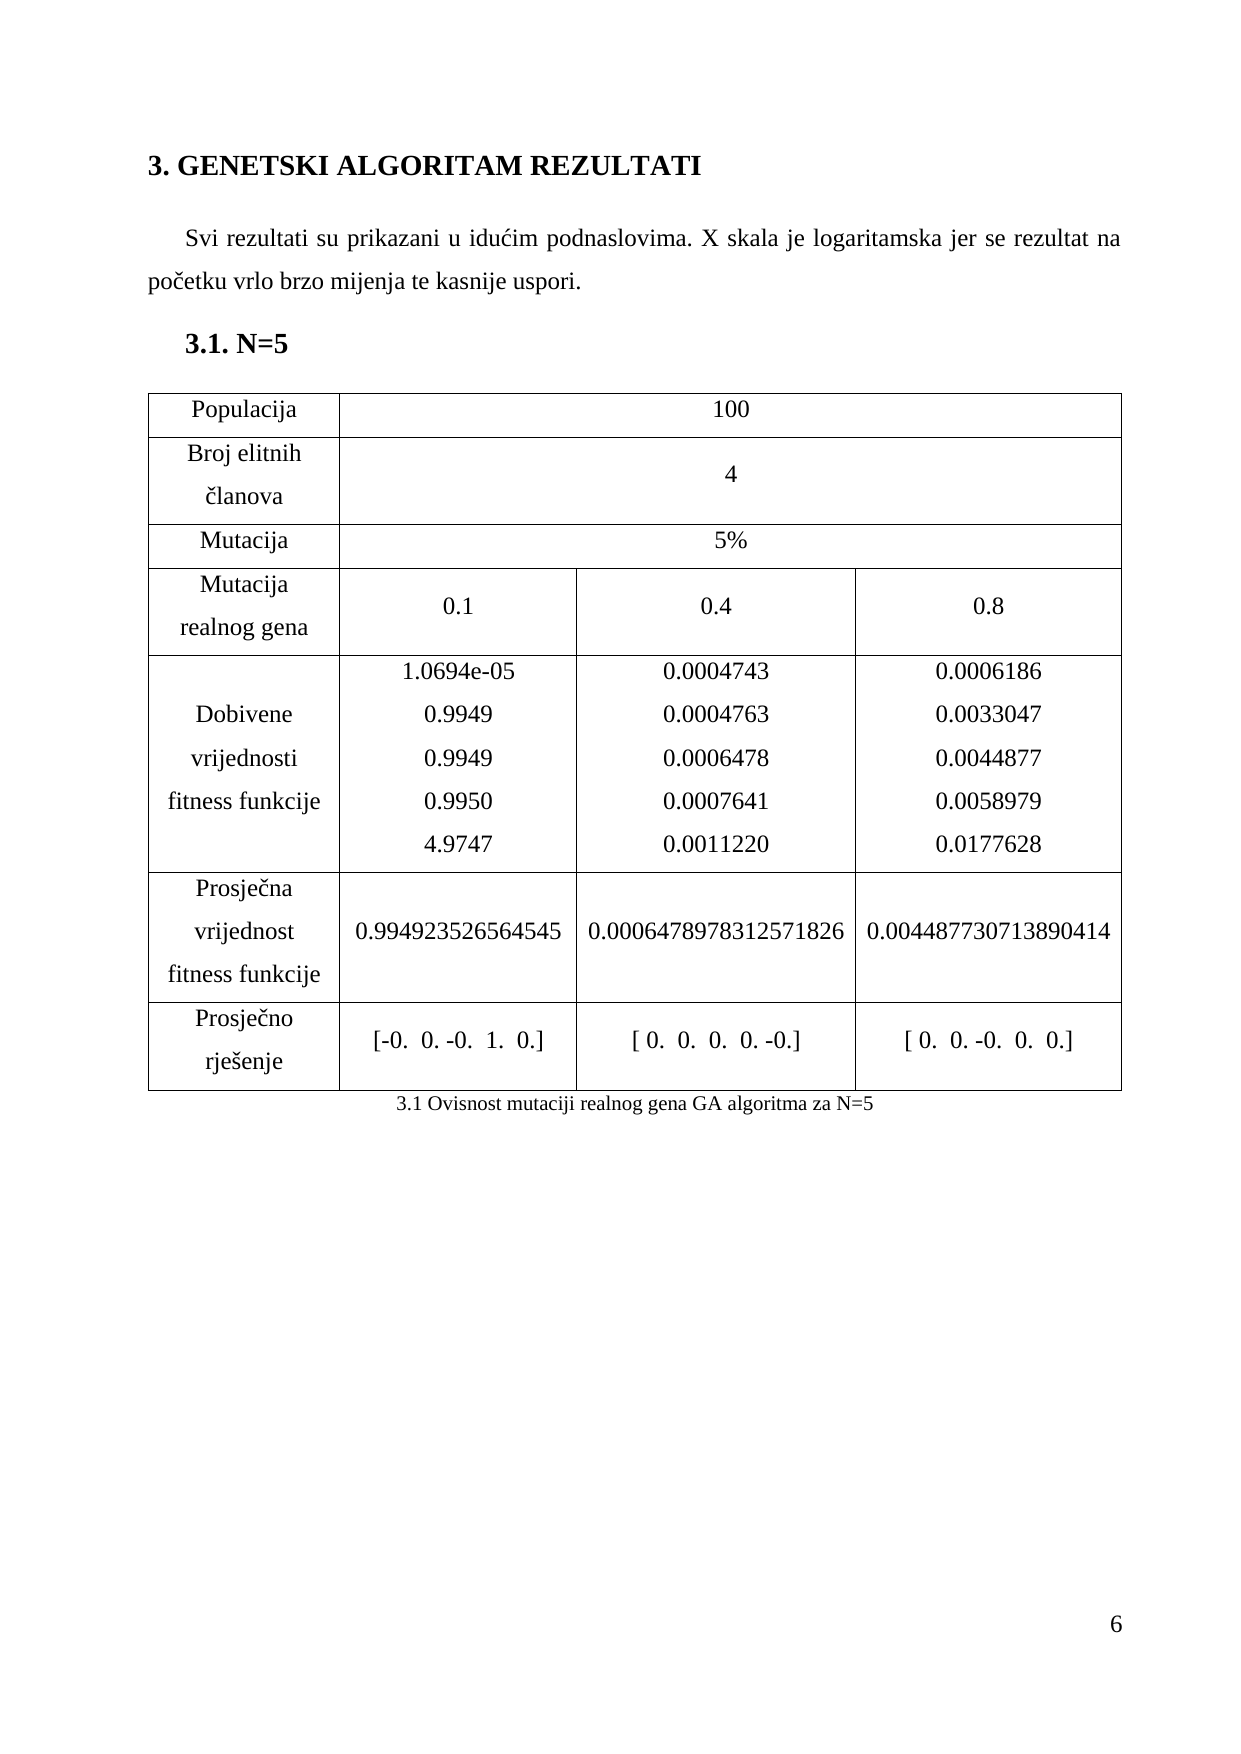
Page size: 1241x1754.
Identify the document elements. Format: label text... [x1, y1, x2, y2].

table_header 100 [340, 394, 1121, 437]
table_cell 0.4 [577, 569, 855, 655]
table_cell [-0. 0. -0. 1. 0.] [340, 1003, 576, 1089]
table_cell Mutacija realnog gena [149, 569, 339, 655]
table_cell Broj elitnih članova [149, 438, 339, 524]
subtitle N=5 [185, 326, 1122, 359]
table_header Populacija [149, 394, 339, 437]
table_cell Prosječno rješenje [149, 1003, 339, 1089]
table_cell 4 [340, 438, 1121, 524]
table_cell [ 0. 0. -0. 0. 0.] [856, 1003, 1121, 1089]
table_cell 0.1 [340, 569, 576, 655]
table_cell 0.0006478978312571826 [577, 873, 855, 1002]
table_cell 0.0006186 0.0033047 0.0044877 0.0058979 0.0177628 [856, 656, 1121, 872]
table_cell [ 0. 0. 0. 0. -0.] [577, 1003, 855, 1089]
table_cell Dobivene vrijednosti fitness funkcije [149, 656, 339, 872]
table_cell 0.8 [856, 569, 1121, 655]
table_cell 1.0694e-05 0.9949 0.9949 0.9950 4.9747 [340, 656, 576, 872]
table_cell 0.994923526564545 [340, 873, 576, 1002]
table_cell 5% [340, 525, 1121, 568]
subtitle GENETSKI ALGORITAM REZULTATI [148, 148, 1122, 181]
text Svi rezultati su prikazani u idućim podnaslovima. X skala je logaritamska jer se rezultat na početku vrlo brzo mijenja te kasnije uspori. [148, 223, 1122, 295]
table_cell Prosječna vrijednost fitness funkcije [149, 873, 339, 1002]
table_cell Mutacija [149, 525, 339, 568]
table_cell 0.004487730713890414 [856, 873, 1121, 1002]
table_cell 0.0004743 0.0004763 0.0006478 0.0007641 0.0011220 [577, 656, 855, 872]
